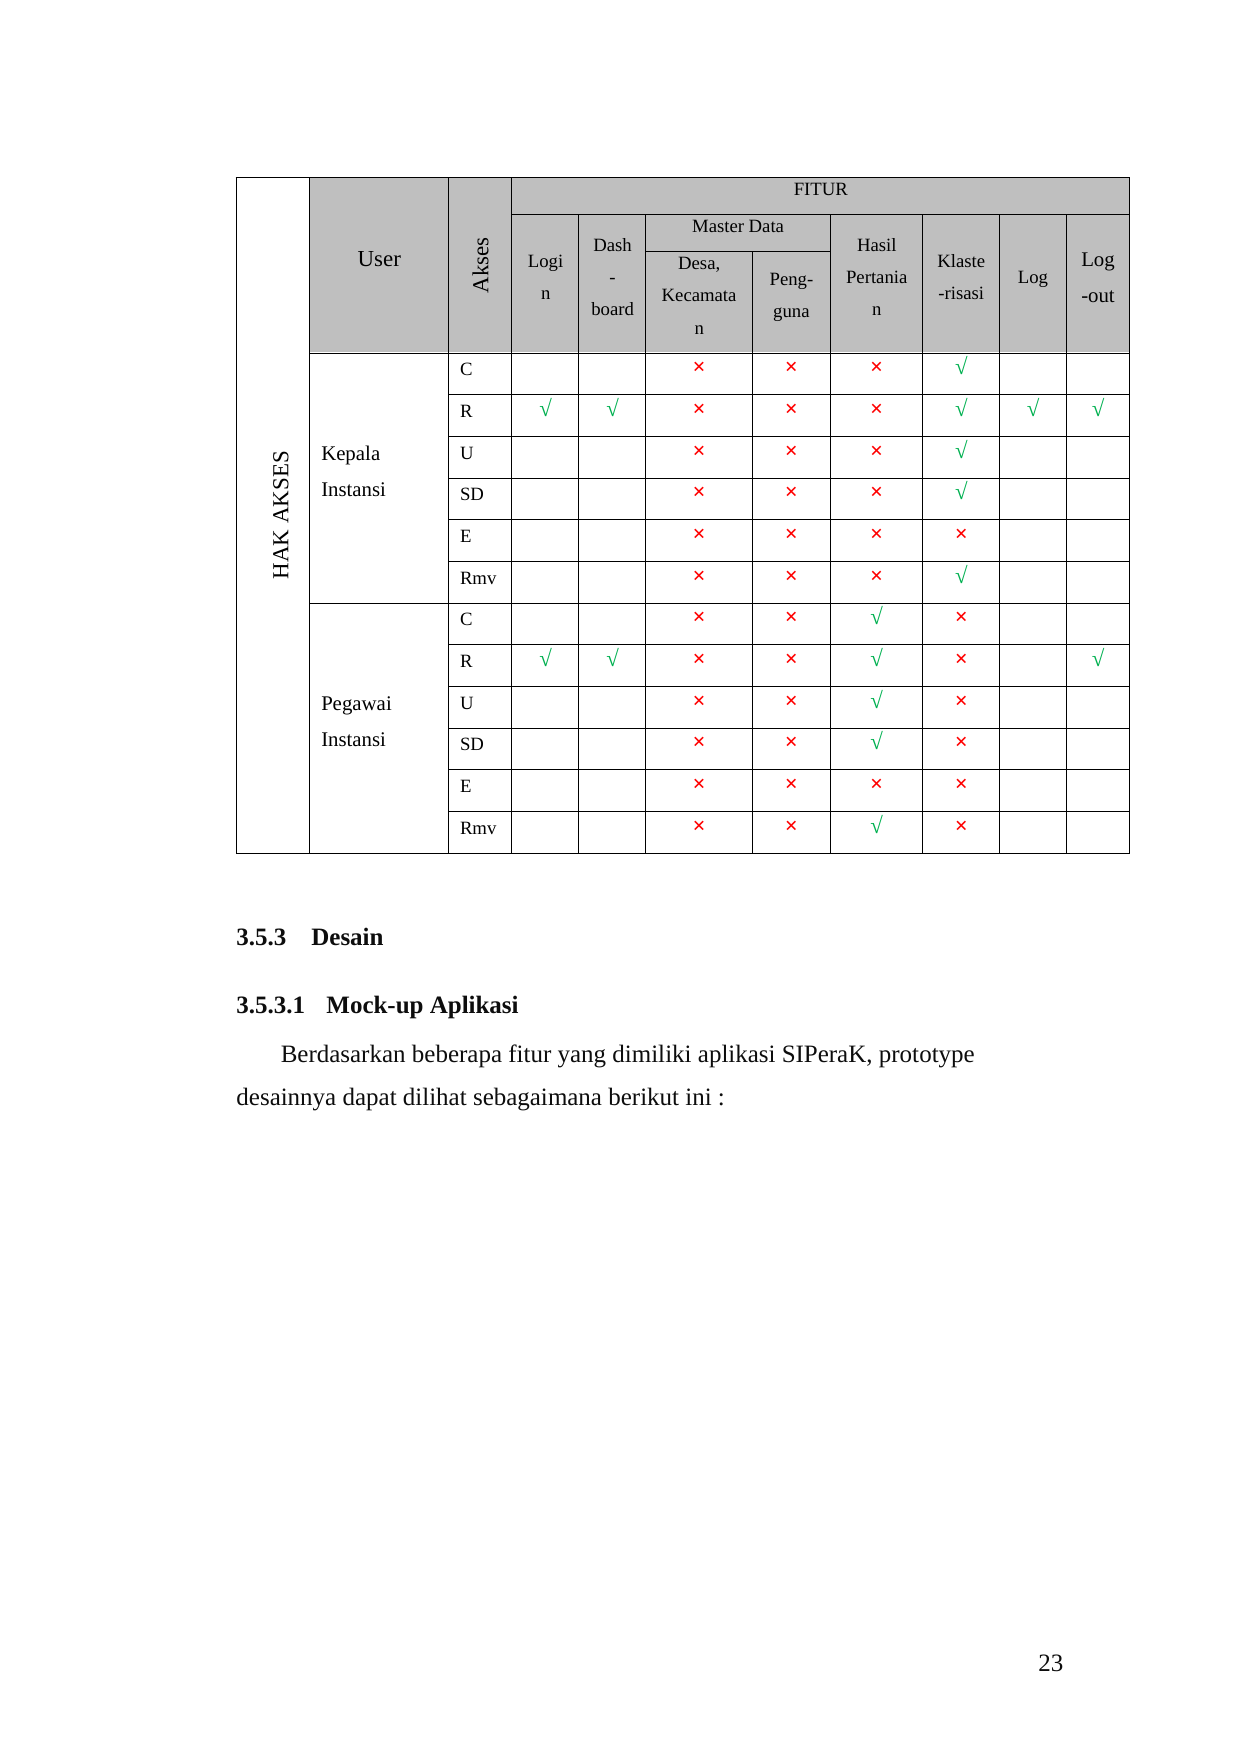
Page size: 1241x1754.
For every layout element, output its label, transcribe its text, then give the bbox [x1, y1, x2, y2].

table_cell × [923, 729, 999, 769]
table_cell [579, 604, 645, 644]
table_cell [1000, 520, 1066, 561]
table_cell [512, 562, 578, 602]
table_header HAK AKSES [237, 178, 309, 852]
table_cell × [831, 437, 922, 477]
table_cell Kepala Instansi [310, 354, 448, 602]
table_cell × [753, 770, 830, 811]
table_cell √ [1067, 395, 1129, 436]
table_cell [579, 437, 645, 477]
table_cell × [753, 354, 830, 394]
table_cell [579, 770, 645, 811]
table_cell √ [1067, 645, 1129, 686]
table_cell √ [831, 604, 922, 644]
table_cell × [646, 645, 752, 686]
table_cell × [831, 354, 922, 394]
table_cell Rmv [449, 812, 511, 852]
table_cell [1067, 770, 1129, 811]
table_cell [1067, 437, 1129, 477]
table_cell [512, 812, 578, 852]
table_cell × [923, 604, 999, 644]
table_cell [579, 729, 645, 769]
table_cell √ [831, 645, 922, 686]
table_cell √ [1000, 395, 1066, 436]
table_cell √ [923, 437, 999, 477]
table_cell × [753, 520, 830, 561]
subtitle Desain [236, 922, 1063, 950]
table_cell [1067, 729, 1129, 769]
table_cell E [449, 520, 511, 561]
table_cell [579, 479, 645, 519]
table_cell × [923, 520, 999, 561]
table_cell √ [512, 645, 578, 686]
table_cell Peng-guna [753, 252, 830, 352]
table_cell C [449, 604, 511, 644]
table_cell [512, 770, 578, 811]
table_cell R [449, 395, 511, 436]
table_cell × [923, 770, 999, 811]
text Berdasarkan beberapa fitur yang dimiliki aplikasi SIPeraK, prototype desainnya dapat dilihat sebagaimana berikut ini : [236, 1039, 1063, 1111]
table_cell × [646, 770, 752, 811]
table_cell √ [831, 687, 922, 727]
table_cell SD [449, 479, 511, 519]
table_cell × [753, 437, 830, 477]
table_cell × [753, 687, 830, 727]
table_cell × [646, 687, 752, 727]
table_cell [512, 687, 578, 727]
table_cell [1067, 562, 1129, 602]
table_cell [579, 354, 645, 394]
table_cell C [449, 354, 511, 394]
table_cell [1000, 645, 1066, 686]
table_cell [1000, 437, 1066, 477]
table_header User [310, 178, 448, 352]
table_cell √ [923, 479, 999, 519]
table_cell [512, 520, 578, 561]
table_cell [579, 562, 645, 602]
table_cell E [449, 770, 511, 811]
table_cell × [646, 354, 752, 394]
table_cell × [753, 645, 830, 686]
table_cell [579, 687, 645, 727]
table_cell [1067, 479, 1129, 519]
table_cell U [449, 437, 511, 477]
table_cell [1067, 604, 1129, 644]
table_cell × [753, 562, 830, 602]
table_cell Hasil Pertanian [831, 215, 922, 352]
table_cell × [753, 729, 830, 769]
table_cell [512, 729, 578, 769]
table_cell Rmv [449, 562, 511, 602]
table_cell Master Data [646, 215, 830, 251]
table_header Akses [449, 178, 511, 352]
table_cell × [646, 812, 752, 852]
table_cell √ [831, 729, 922, 769]
table_cell [1000, 687, 1066, 727]
table_cell √ [923, 562, 999, 602]
table_cell Klaste-risasi [923, 215, 999, 352]
table_header FITUR [512, 178, 1129, 214]
table_cell Pegawai Instansi [310, 604, 448, 852]
table_cell × [753, 395, 830, 436]
table_cell × [646, 437, 752, 477]
table_cell [579, 812, 645, 852]
table_cell √ [831, 812, 922, 852]
table_cell × [646, 395, 752, 436]
table_cell Dash-board [579, 215, 645, 352]
table_cell [512, 479, 578, 519]
table_cell √ [923, 354, 999, 394]
table_cell [1000, 604, 1066, 644]
table_cell × [646, 562, 752, 602]
table_cell √ [923, 395, 999, 436]
table_cell × [831, 520, 922, 561]
table_cell [512, 604, 578, 644]
table_cell [1067, 687, 1129, 727]
table_cell [579, 520, 645, 561]
table_cell [1000, 812, 1066, 852]
table_cell × [646, 520, 752, 561]
table_cell × [831, 770, 922, 811]
table_cell Log [1000, 215, 1066, 352]
table_cell SD [449, 729, 511, 769]
table_cell [1000, 729, 1066, 769]
table_cell √ [579, 645, 645, 686]
table_cell Log-out [1067, 215, 1129, 352]
table_cell U [449, 687, 511, 727]
table_cell [512, 437, 578, 477]
table_cell [1067, 354, 1129, 394]
table_cell √ [512, 395, 578, 436]
table_cell × [923, 687, 999, 727]
table_cell [1000, 770, 1066, 811]
table_cell × [646, 604, 752, 644]
table_cell × [923, 645, 999, 686]
subtitle Mock-up Aplikasi [236, 990, 1063, 1018]
table_cell [1000, 562, 1066, 602]
table_cell × [831, 395, 922, 436]
table_cell [1000, 479, 1066, 519]
table_cell × [753, 479, 830, 519]
table_cell × [646, 479, 752, 519]
table_cell × [753, 604, 830, 644]
table_cell [1067, 520, 1129, 561]
table_cell [512, 354, 578, 394]
table_cell Desa, Kecamatan [646, 252, 752, 352]
table_cell × [923, 812, 999, 852]
table_cell √ [579, 395, 645, 436]
table_cell × [753, 812, 830, 852]
table_cell × [831, 479, 922, 519]
table_cell × [831, 562, 922, 602]
table_cell Login [512, 215, 578, 352]
table_cell R [449, 645, 511, 686]
table_cell [1067, 812, 1129, 852]
table_cell [1000, 354, 1066, 394]
table_cell × [646, 729, 752, 769]
